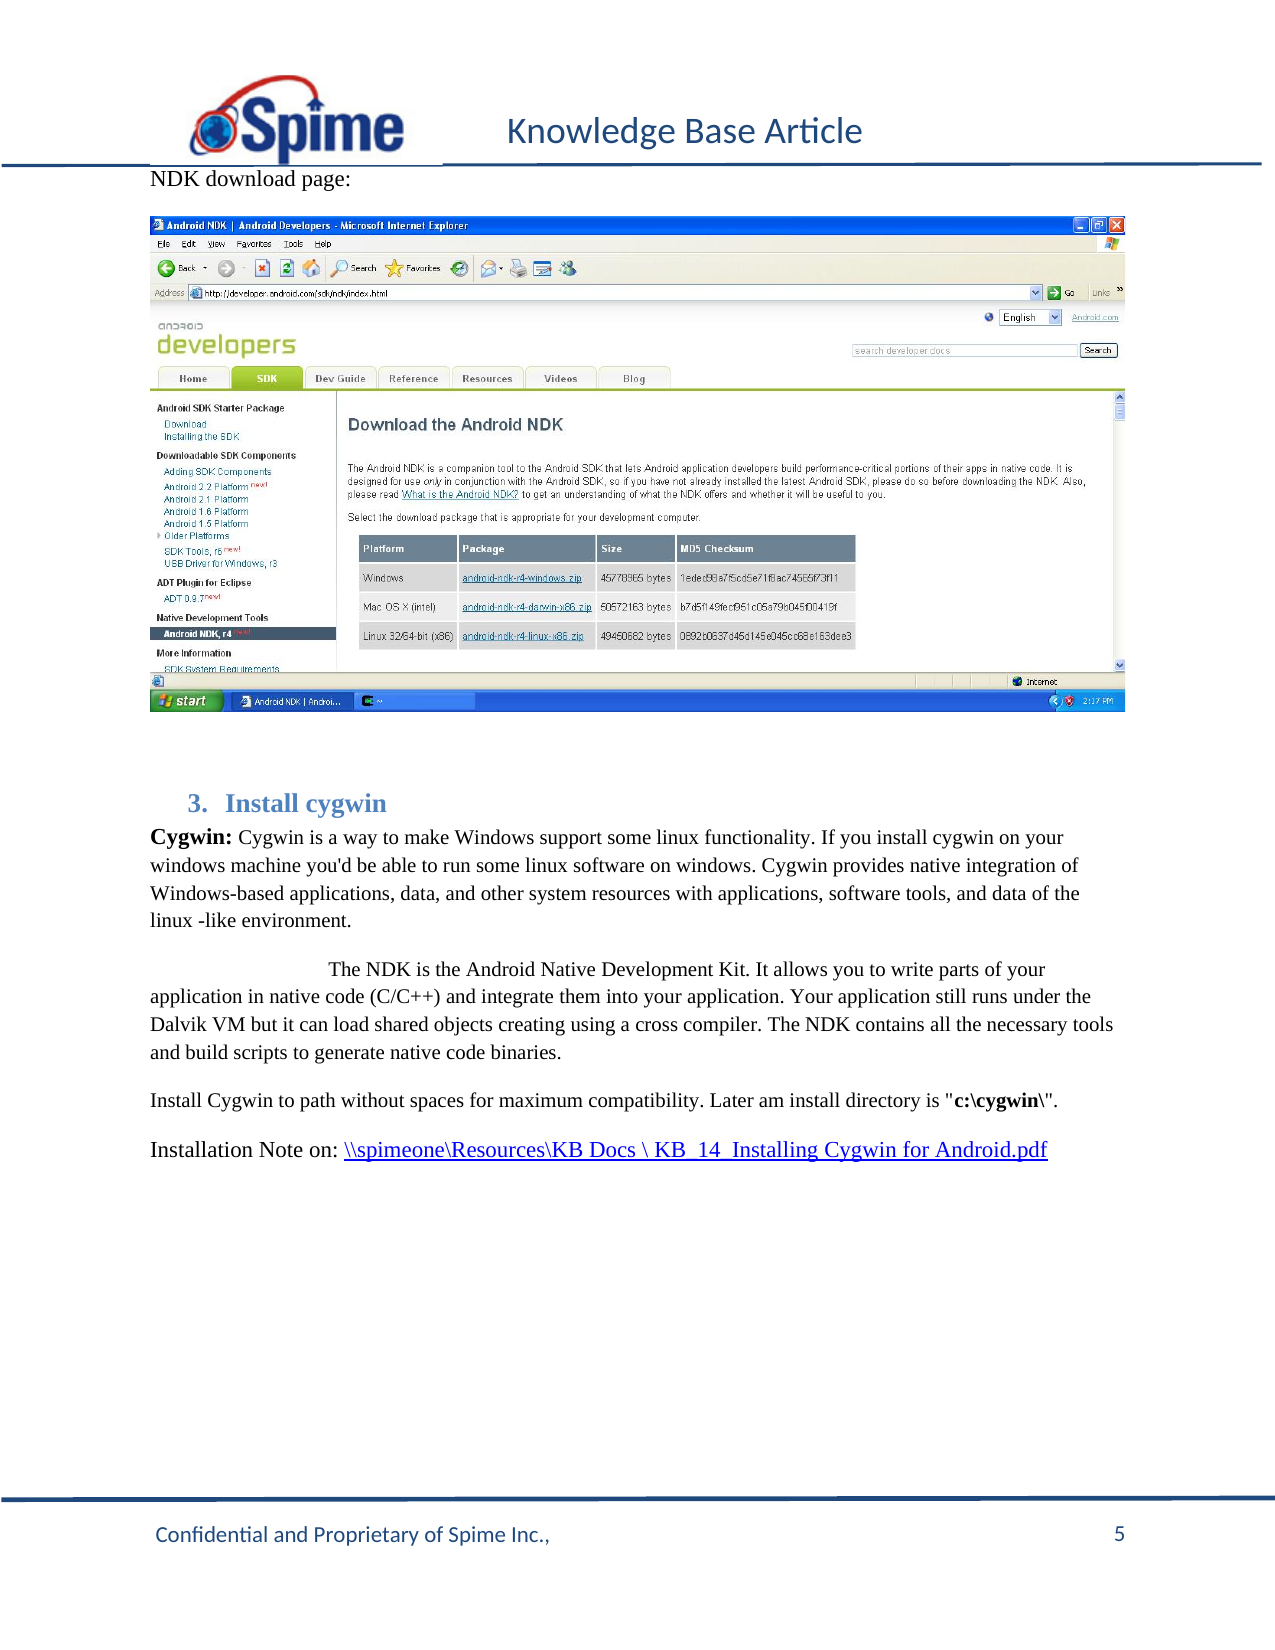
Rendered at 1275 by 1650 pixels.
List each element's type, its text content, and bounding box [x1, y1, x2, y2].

text Installation Note on: \\spimeone\Resources\KB Docs \ KB_14_Installing Cygwin for Android.pdf [150, 1137, 1125, 1163]
text The NDK is the Android Native Development Kit. It allows you to write parts of your application in native code (C/C++) and integrate them into your application. Your application still runs under the Dalvik VM but it can load shared objects creating using a cross compiler. The NDK contains all the necessary tools and build scripts to generate native code binaries. [150, 957, 1125, 1064]
text Install Cygwin to path without spaces for maximum compatibility. Later am install directory is "c:\cygwin\". [150, 1088, 1125, 1112]
picture [150, 216, 1125, 712]
text Cygwin: Cygwin is a way to make Windows support some linux functionality. If you install cygwin on your windows machine you'd be able to run some linux software on windows. Cygwin provides native integration of Windows-based applications, data, and other system resources with applications, software tools, and data of the linux -like environment. [150, 823, 1125, 932]
text NDK download page: [150, 165, 1125, 191]
picture [150, 75, 443, 165]
subtitle Install cygwin [187, 788, 1125, 819]
